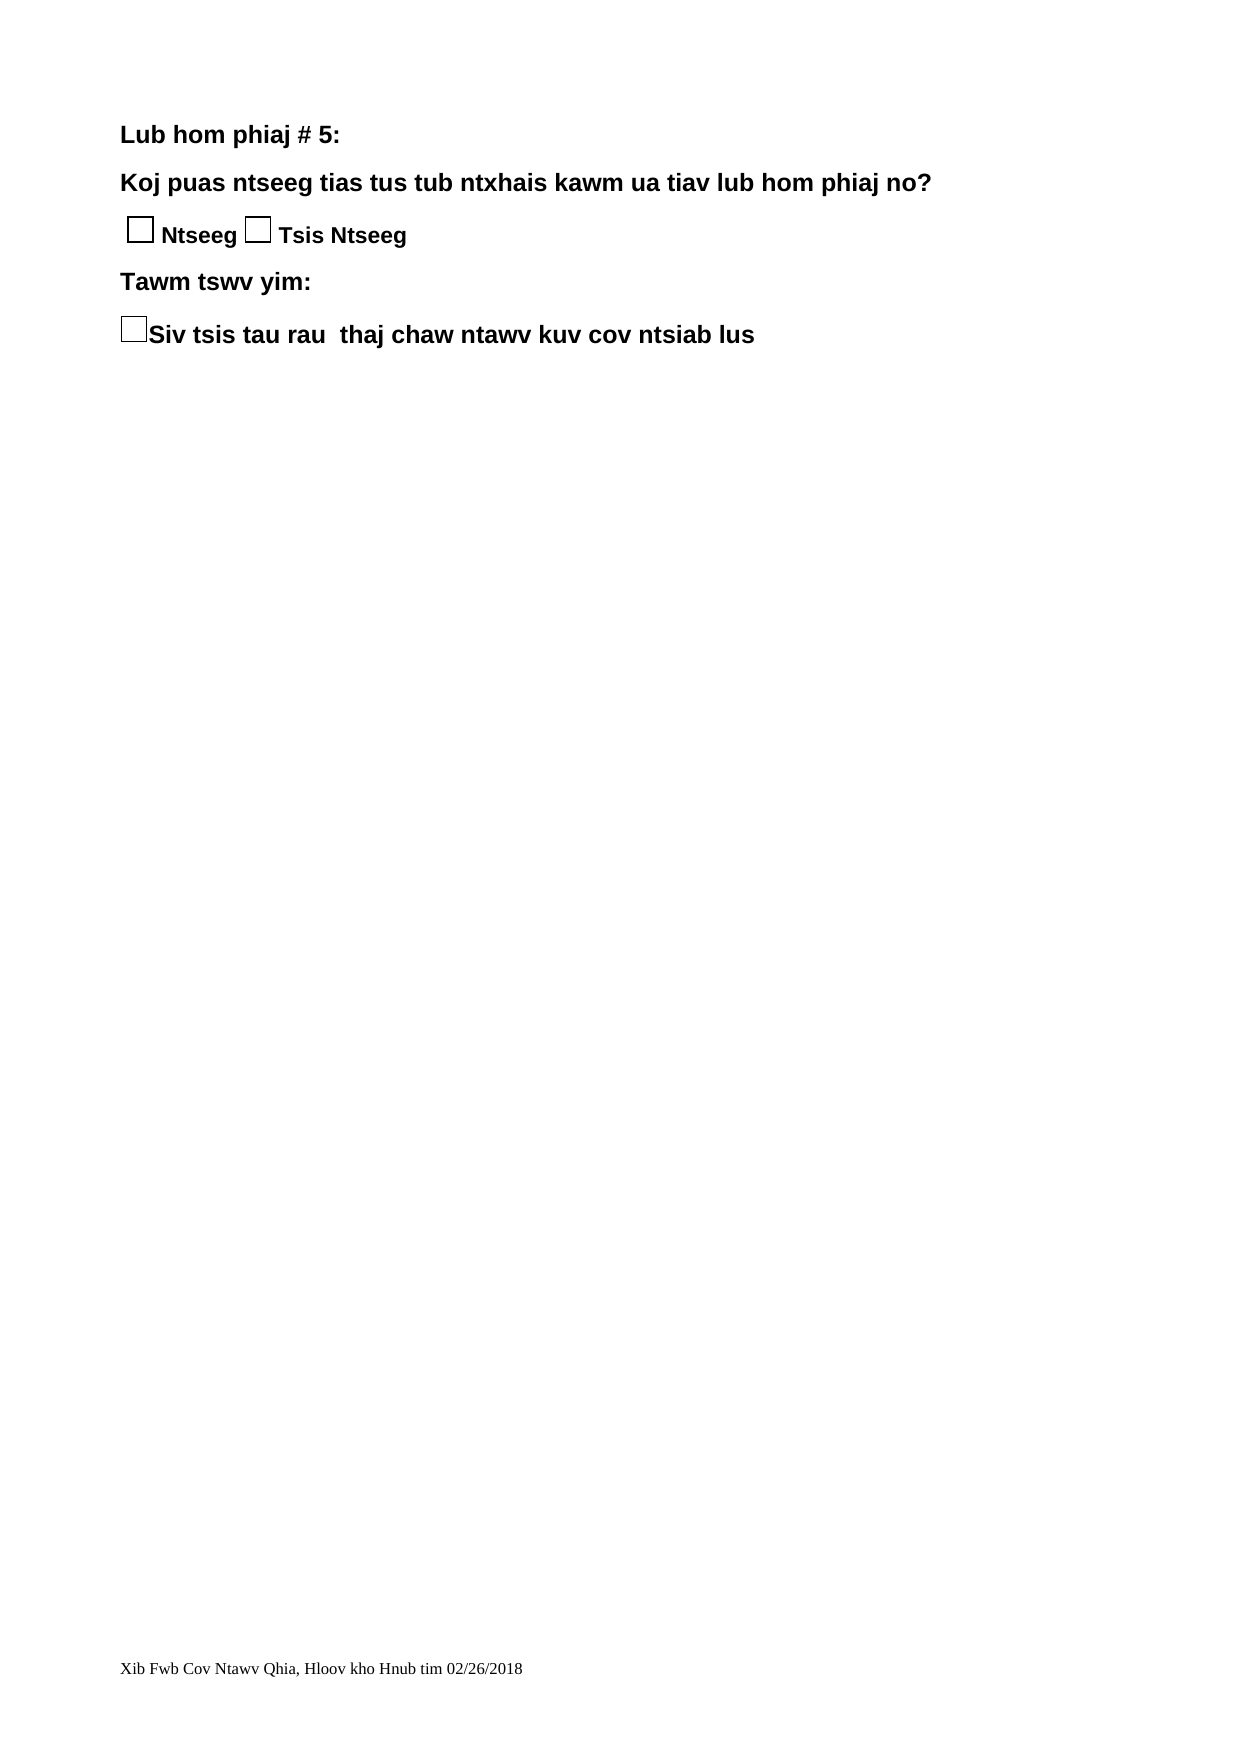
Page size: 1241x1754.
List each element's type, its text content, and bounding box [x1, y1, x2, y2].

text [120, 168, 1120, 196]
text Tawm tswv yim: [120, 267, 1120, 296]
text Ntseeg Tsis Ntseeg [120, 215, 1120, 248]
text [120, 315, 1120, 349]
text Lub hom phiaj # 5: [120, 120, 1120, 149]
